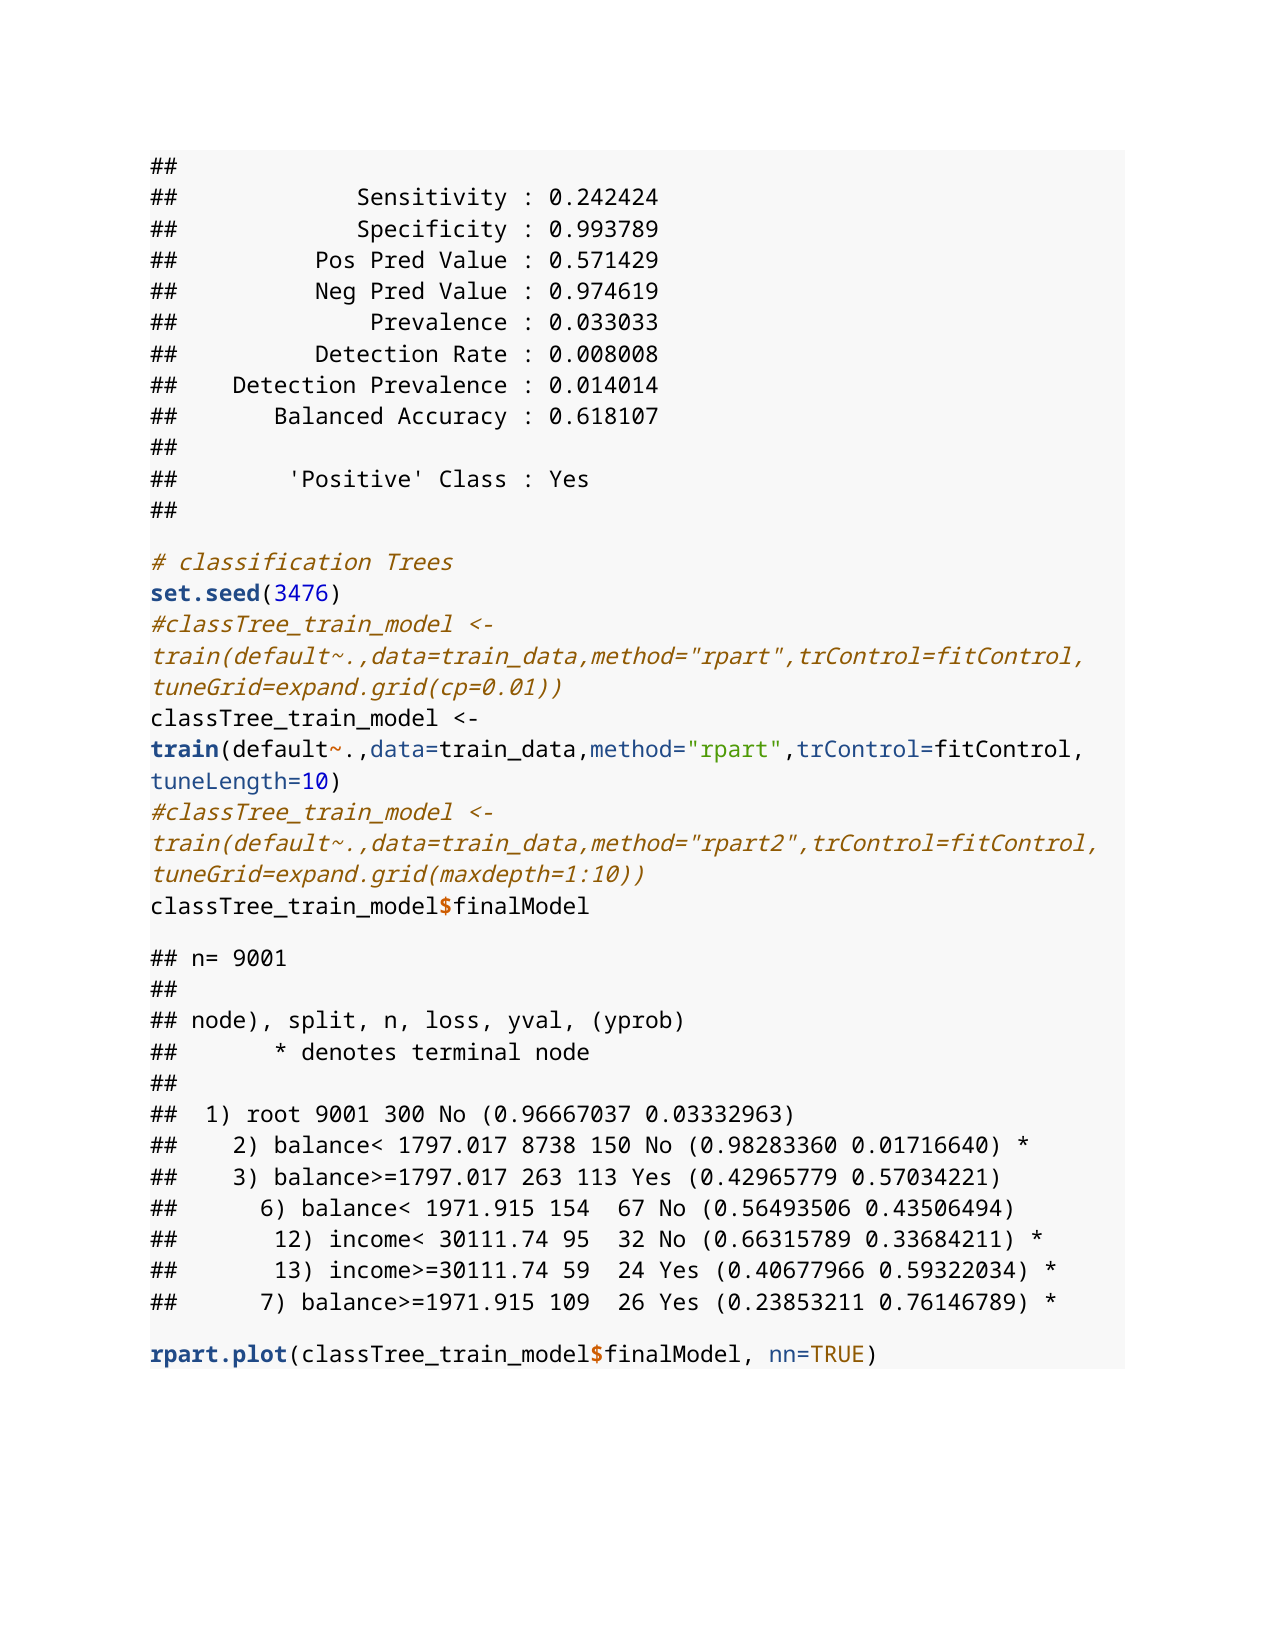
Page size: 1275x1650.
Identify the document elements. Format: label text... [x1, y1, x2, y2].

text ## n= 9001 ## ## node), split, n, loss, yval, (yprob) ## * denotes terminal node ## ## 1) root 9001 300 No (0.96667037 0.03332963) ## 2) balance< 1797.017 8738 150 No (0.98283360 0.01716640) * ## 3) balance>=1797.017 263 113 Yes (0.42965779 0.57034221) ## 6) balance< 1971.915 154 67 No (0.56493506 0.43506494) ## 12) income< 30111.74 95 32 No (0.66315789 0.33684211) * ## 13) income>=30111.74 59 24 Yes (0.40677966 0.59322034) * ## 7) balance>=1971.915 109 26 Yes (0.23853211 0.76146789) * [150, 942, 1125, 1317]
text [150, 150, 1125, 525]
text rpart.plot(classTree_train_model$finalModel, nn=TRUE) [150, 1337, 1125, 1369]
text # classification Trees set.seed(3476) #classTree_train_model <- train(default~.,data=train_data,method="rpart",trControl=fitControl, tuneGrid=expand.grid(cp=0.01)) classTree_train_model <- train(default~.,data=train_data,method="rpart",trControl=fitControl, tuneLength=10) #classTree_train_model <- train(default~.,data=train_data,method="rpart2",trControl=fitControl, tuneGrid=expand.grid(maxdepth=1:10)) classTree_train_model$finalModel [150, 546, 1125, 921]
